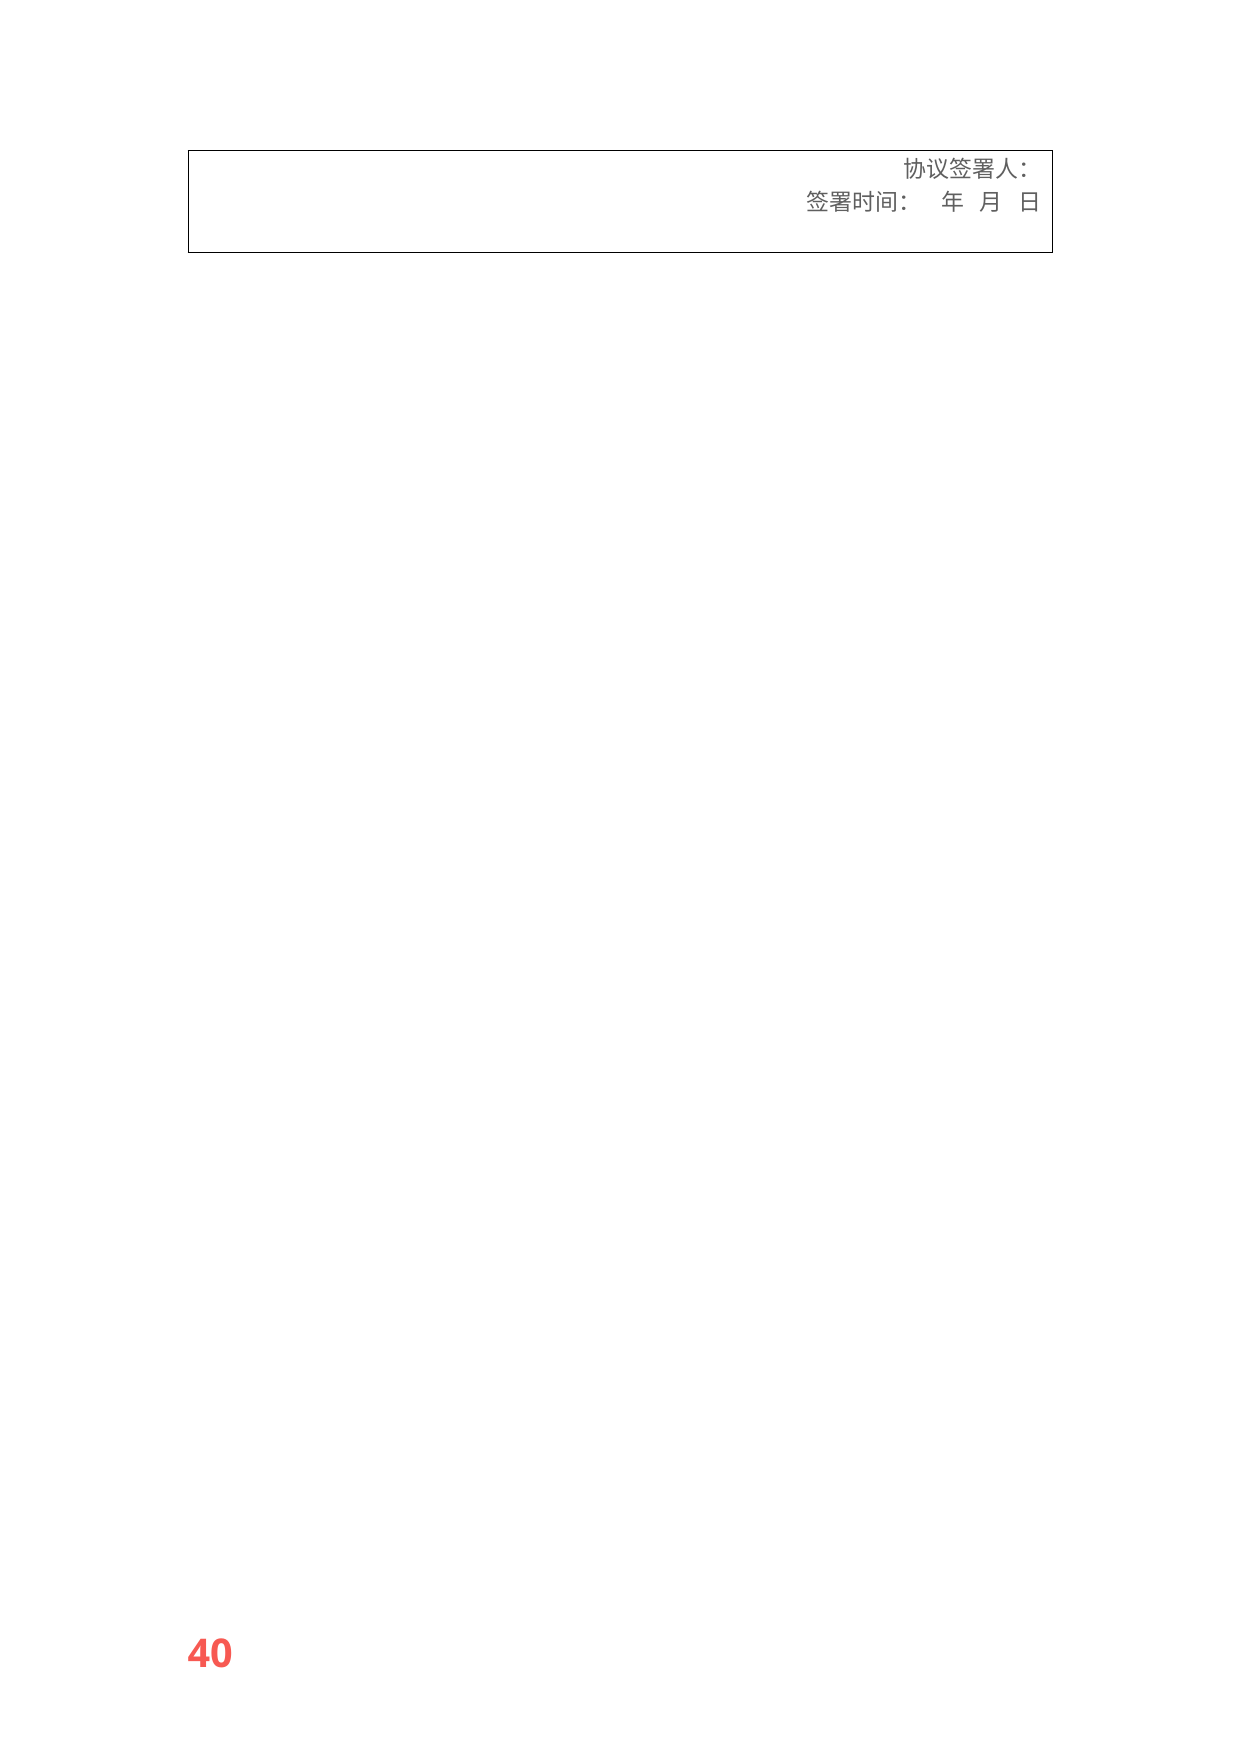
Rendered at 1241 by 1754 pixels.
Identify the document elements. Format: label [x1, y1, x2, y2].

table_header [189, 151, 1052, 252]
